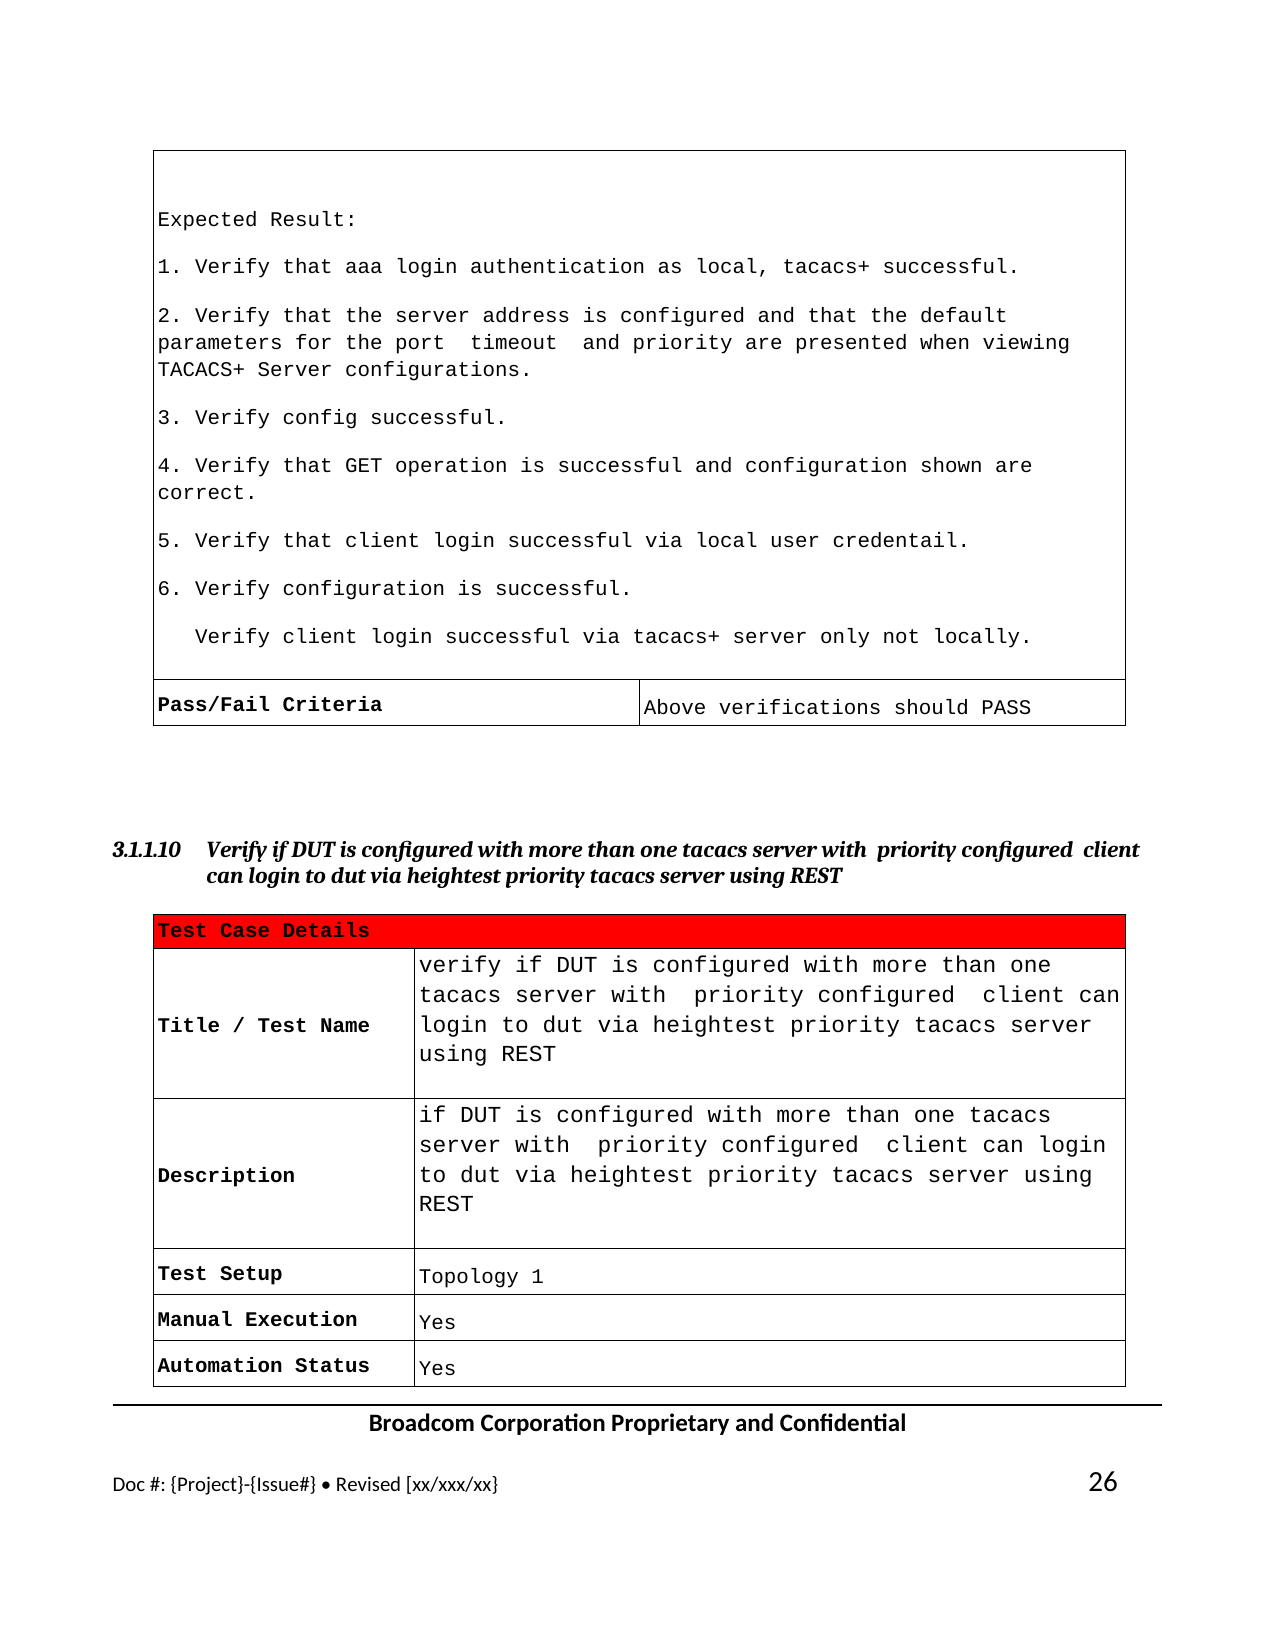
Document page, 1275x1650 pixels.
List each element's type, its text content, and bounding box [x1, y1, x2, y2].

table_cell Title / Test Name [154, 949, 414, 1098]
table_cell Topology 1 [415, 1249, 1125, 1294]
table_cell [154, 151, 1125, 679]
table_cell Test Setup [154, 1249, 414, 1294]
table_cell Manual Execution [154, 1295, 414, 1340]
table_cell Yes [415, 1295, 1125, 1340]
subtitle Verify if DUT is configured with more than one tacacs server with priority configured client can login to dut via heightest priority tacacs server using REST [112, 836, 1162, 889]
table_cell Pass/Fail Criteria [154, 680, 639, 725]
table_cell verify if DUT is configured with more than one tacacs server with priority configured client can login to dut via heightest priority tacacs server using REST [415, 949, 1125, 1098]
table_cell Description [154, 1099, 414, 1248]
table_cell if DUT is configured with more than one tacacs server with priority configured client can login to dut via heightest priority tacacs server using REST [415, 1099, 1125, 1248]
table_cell Yes [415, 1341, 1125, 1386]
table_header Test Case Details [154, 915, 1125, 948]
table_cell Above verifications should PASS [640, 680, 1125, 725]
table_cell Automation Status [154, 1341, 414, 1386]
